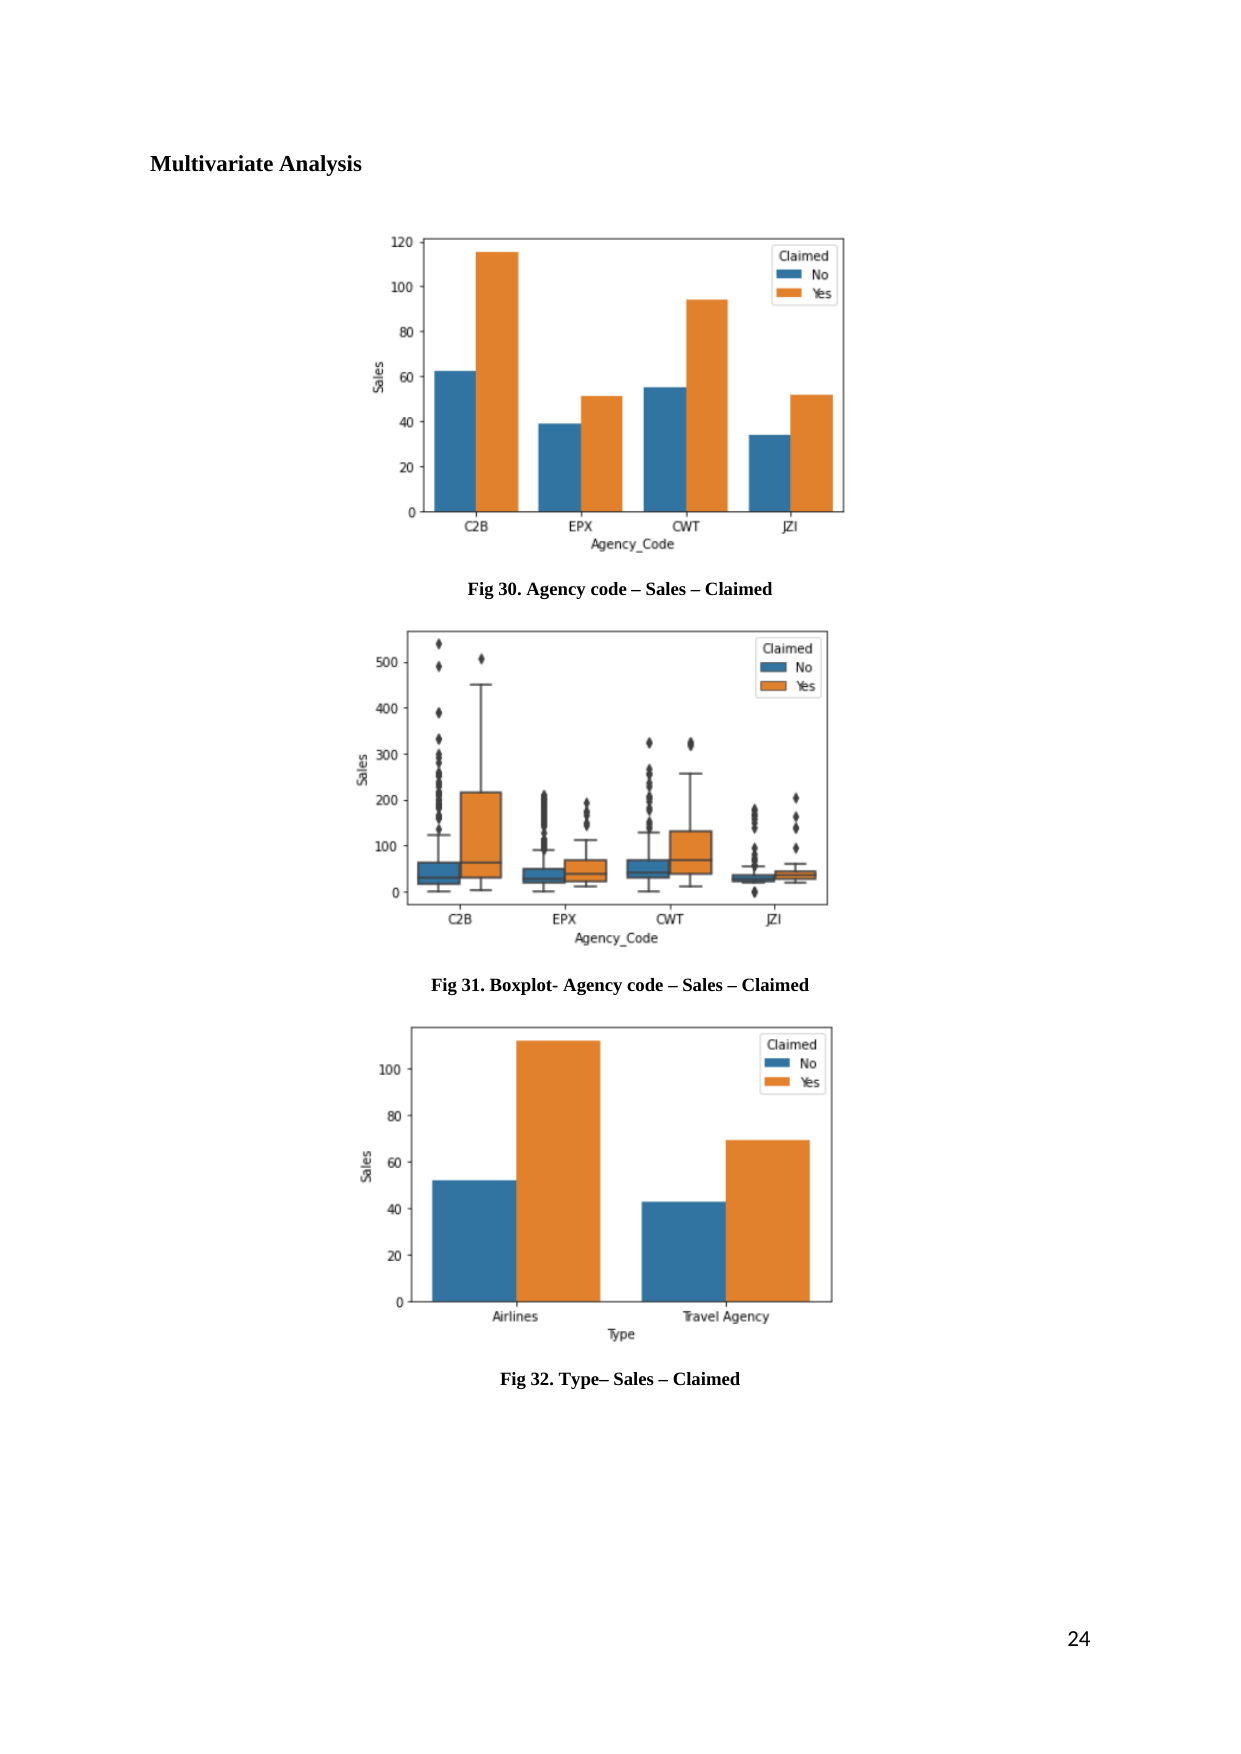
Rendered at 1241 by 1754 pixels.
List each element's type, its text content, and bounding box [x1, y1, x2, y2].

text Fig 32. Type– Sales – Claimed [150, 1368, 1090, 1390]
picture [358, 223, 882, 559]
picture [328, 1013, 912, 1350]
text Fig 31. Boxplot- Agency code – Sales – Claimed [150, 974, 1090, 996]
subtitle Multivariate Analysis [150, 150, 1090, 176]
text Fig 30. Agency code – Sales – Claimed [150, 578, 1090, 599]
picture [346, 617, 895, 956]
